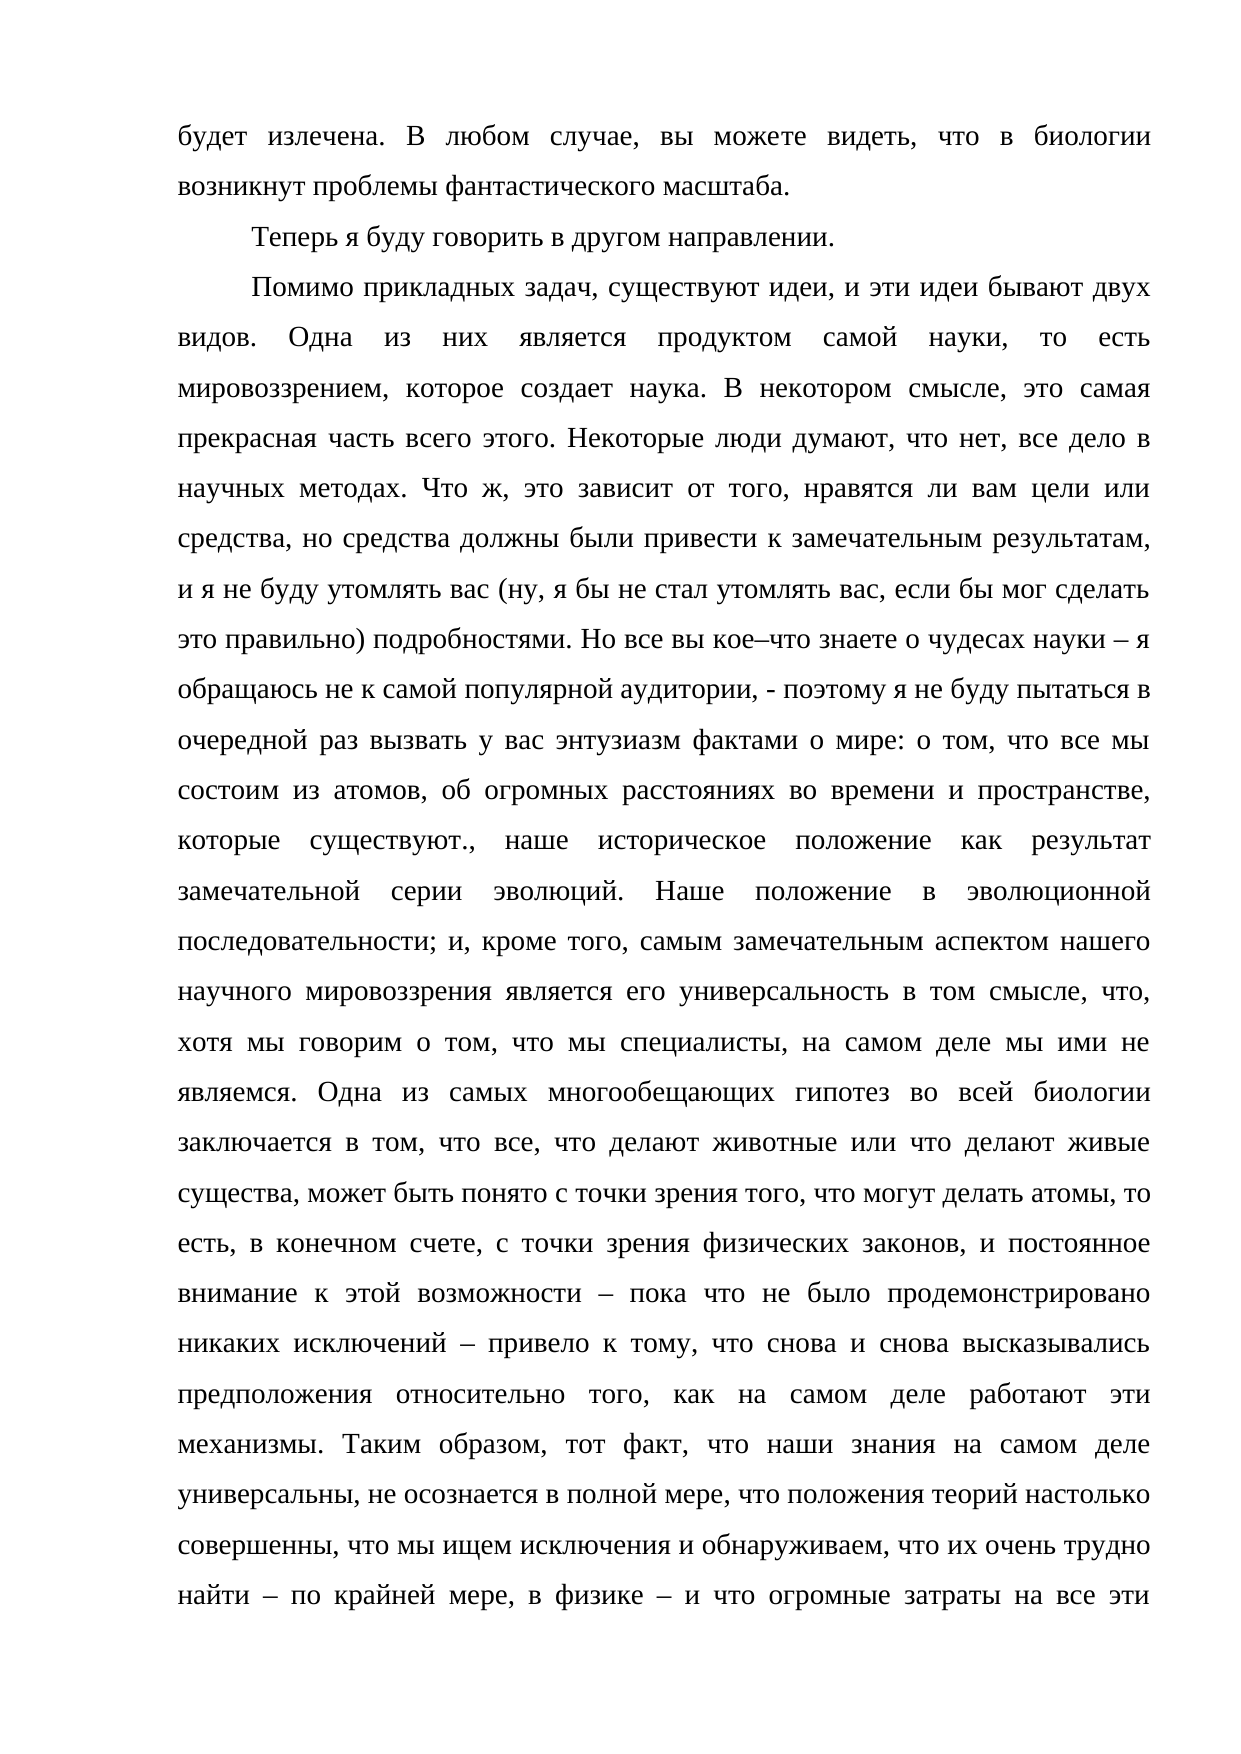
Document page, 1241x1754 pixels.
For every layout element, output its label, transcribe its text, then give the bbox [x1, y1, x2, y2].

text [177, 269, 1152, 1611]
text Теперь я буду говорить в другом направлении. [177, 219, 1152, 252]
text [177, 118, 1152, 202]
